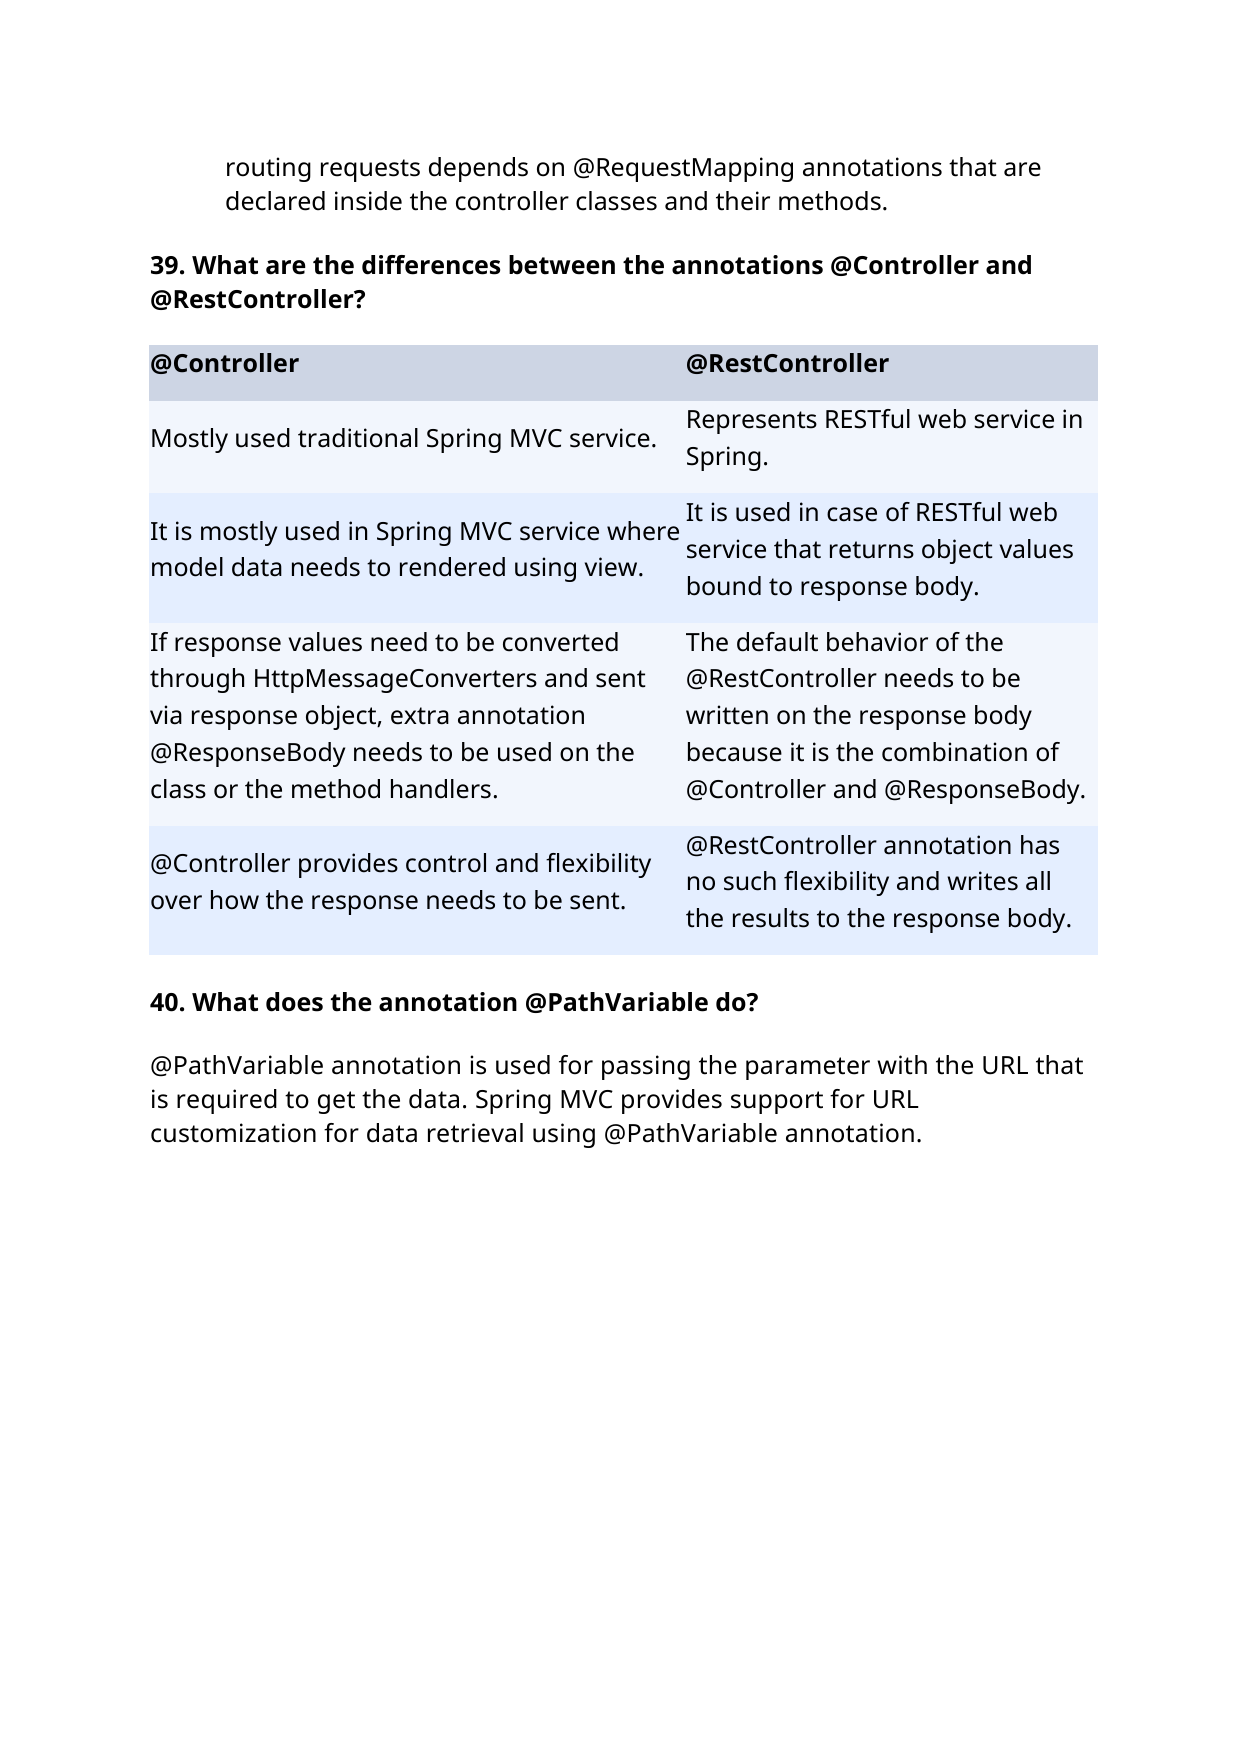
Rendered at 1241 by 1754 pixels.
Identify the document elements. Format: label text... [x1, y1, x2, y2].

table_cell Represents RESTful web service in Spring. [684, 401, 1098, 493]
table_cell The default behavior of the @RestController needs to be written on the response body because it is the combination of @Controller and @ResponseBody. [684, 623, 1098, 826]
table_cell It is used in case of RESTful web service that returns object values bound to response body. [684, 493, 1098, 623]
table_cell If response values need to be converted through HttpMessageConverters and sent via response object, extra annotation @ResponseBody needs to be used on the class or the method handlers. [149, 623, 684, 826]
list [187, 150, 1090, 218]
table_cell Mostly used traditional Spring MVC service. [149, 401, 684, 493]
table_header @Controller [149, 345, 684, 401]
table_cell It is mostly used in Spring MVC service where model data needs to rendered using view. [149, 493, 684, 623]
table_header @RestController [684, 345, 1098, 401]
subtitle 40. What does the annotation @PathVariable do? [150, 984, 1090, 1018]
table_cell @Controller provides control and flexibility over how the response needs to be sent. [149, 826, 684, 955]
text @PathVariable annotation is used for passing the parameter with the URL that is required to get the data. Spring MVC provides support for URL customization for data retrieval using @PathVariable annotation. [150, 1048, 1090, 1150]
subtitle 39. What are the differences between the annotations @Controller and @RestController? [150, 247, 1090, 315]
table_cell @RestController annotation has no such flexibility and writes all the results to the response body. [684, 826, 1098, 955]
